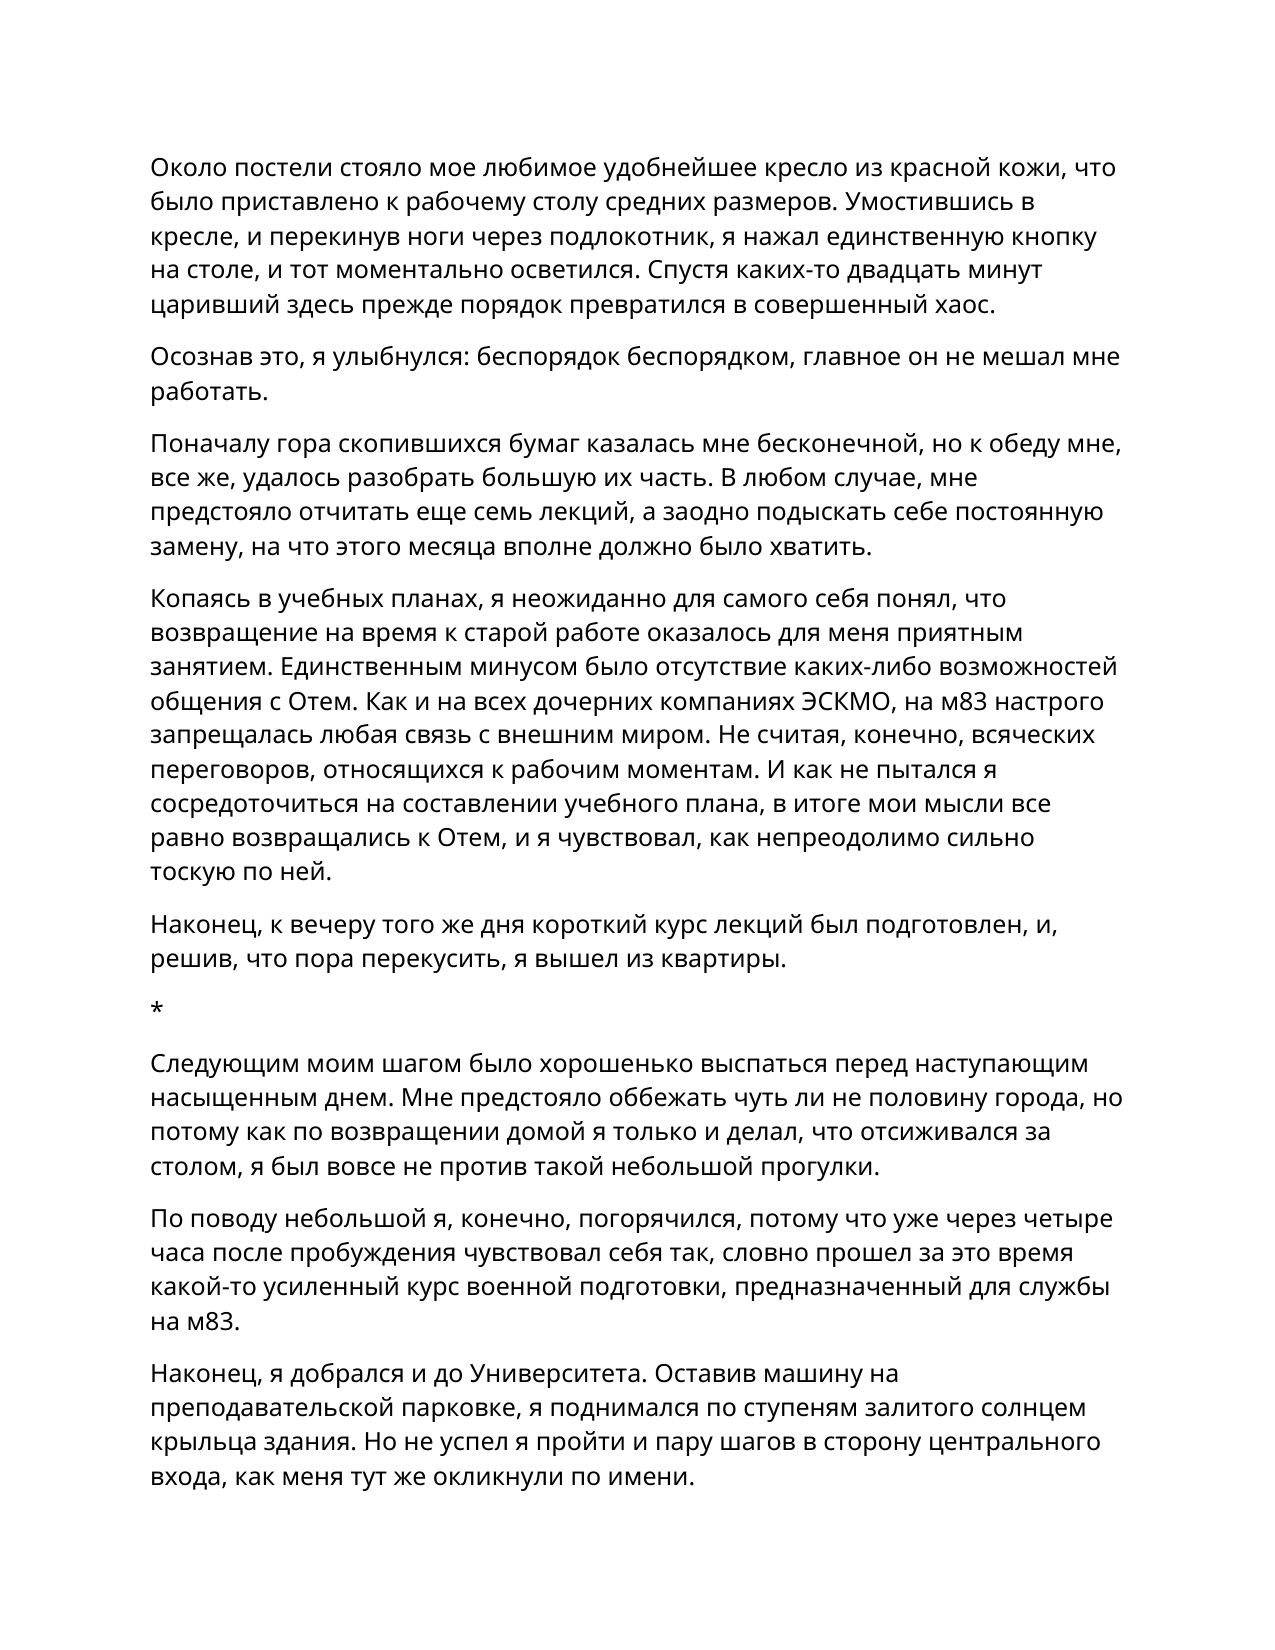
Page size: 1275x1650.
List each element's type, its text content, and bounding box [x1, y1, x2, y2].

text Наконец, я добрался и до Университета. Оставив машину на преподавательской парковке, я поднимался по ступеням залитого солнцем крыльца здания. Но не успел я пройти и пару шагов в сторону центрального входа, как меня тут же окликнули по имени. [150, 1356, 1125, 1492]
text Наконец, к вечеру того же дня короткий курс лекций был подготовлен, и, решив, что пора перекусить, я вышел из квартиры. [150, 906, 1125, 974]
text * [150, 993, 1125, 1027]
text Осознав это, я улыбнулся: беспорядок беспорядком, главное он не мешал мне работать. [150, 339, 1125, 407]
text Следующим моим шагом было хорошенько выспаться перед наступающим насыщенным днем. Мне предстояло оббежать чуть ли не половину города, но потому как по возвращении домой я только и делал, что отсиживался за столом, я был вовсе не против такой небольшой прогулки. [150, 1046, 1125, 1182]
text Копаясь в учебных планах, я неожиданно для самого себя понял, что возвращение на время к старой работе оказалось для меня приятным занятием. Единственным минусом было отсутствие каких-либо возможностей общения с Отем. Как и на всех дочерних компаниях ЭСКМО, на м83 настрого запрещалась любая связь с внешним миром. Не считая, конечно, всяческих переговоров, относящихся к рабочим моментам. И как не пытался я сосредоточиться на составлении учебного плана, в итоге мои мысли все равно возвращались к Отем, и я чувствовал, как непреодолимо сильно тоскую по ней. [150, 581, 1125, 887]
text По поводу небольшой я, конечно, погорячился, потому что уже через четыре часа после пробуждения чувствовал себя так, словно прошел за это время какой-то усиленный курс военной подготовки, предназначенный для службы на м83. [150, 1201, 1125, 1337]
text Около постели стояло мое любимое удобнейшее кресло из красной кожи, что было приставлено к рабочему столу средних размеров. Умостившись в кресле, и перекинув ноги через подлокотник, я нажал единственную кнопку на столе, и тот моментально осветился. Спустя каких-то двадцать минут царивший здесь прежде порядок превратился в совершенный хаос. [150, 150, 1125, 320]
text Поначалу гора скопившихся бумаг казалась мне бесконечной, но к обеду мне, все же, удалось разобрать большую их часть. В любом случае, мне предстояло отчитать еще семь лекций, а заодно подыскать себе постоянную замену, на что этого месяца вполне должно было хватить. [150, 426, 1125, 562]
